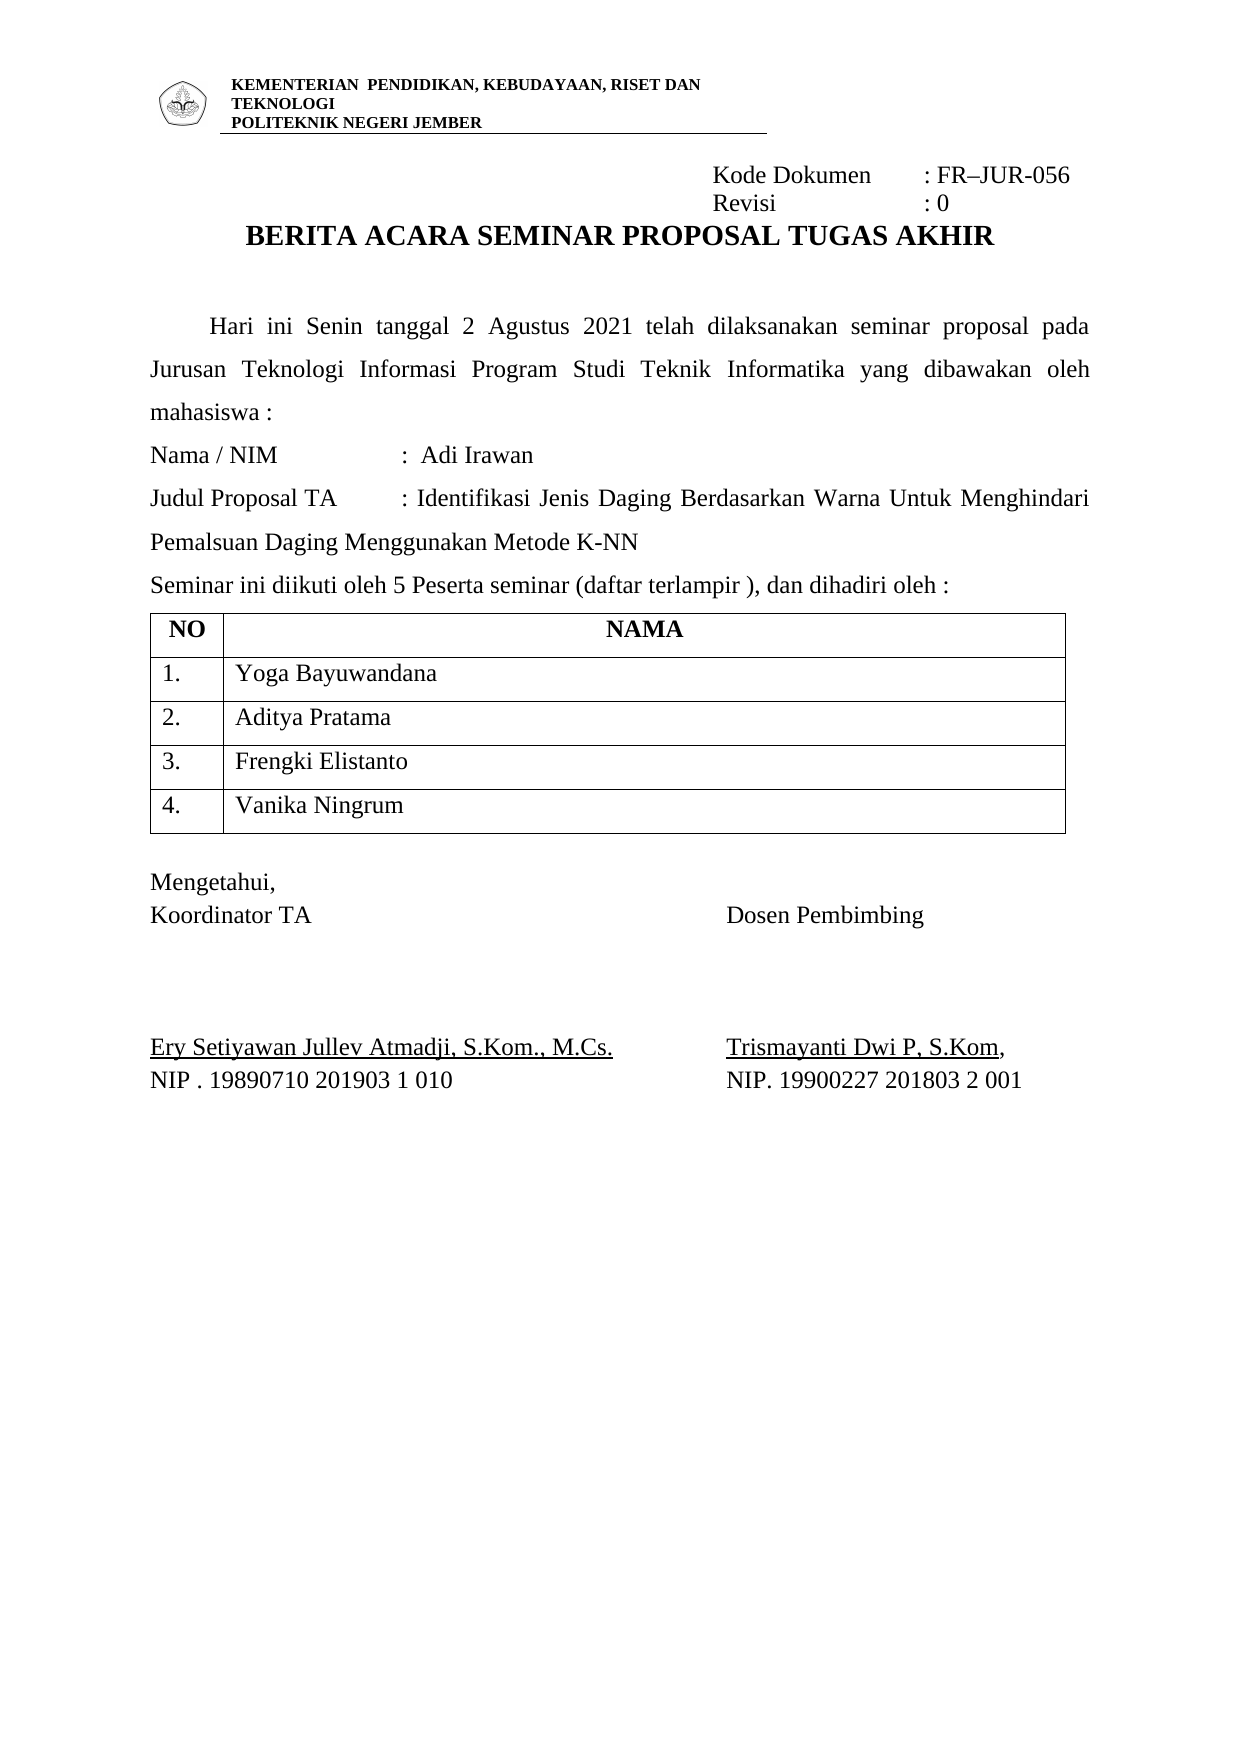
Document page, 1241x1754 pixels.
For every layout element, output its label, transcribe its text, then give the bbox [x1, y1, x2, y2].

table_cell 3. [151, 746, 223, 789]
text Hari ini Senin tanggal 2 Agustus 2021 telah dilaksanakan seminar proposal pada Jurusan Teknologi Informasi Program Studi Teknik Informatika yang dibawakan oleh mahasiswa : [150, 311, 1090, 426]
picture [158, 81, 208, 127]
table_cell : 0 [897, 190, 1091, 218]
text Nama / NIM : Adi Irawan [150, 440, 1090, 469]
table_header Kode Dokumen [691, 162, 897, 190]
table_header NO [151, 614, 223, 657]
table_cell Frengki Elistanto [224, 746, 1065, 789]
text Koordinator TA Dosen Pembimbing [150, 900, 1090, 929]
table_cell 4. [151, 790, 223, 833]
text Judul Proposal TA : Identifikasi Jenis Daging Berdasarkan Warna Untuk Menghindari Pemalsuan Daging Menggunakan Metode K-NN [150, 483, 1090, 555]
table_cell Vanika Ningrum [224, 790, 1065, 833]
text Seminar ini diikuti oleh 5 Peserta seminar (daftar terlampir ), dan dihadiri oleh : [150, 570, 1090, 598]
table_header NAMA [224, 614, 1065, 657]
text Mengetahui, [150, 867, 1090, 896]
text Ery Setiyawan Jullev Atmadji, S.Kom., M.Cs. Trismayanti Dwi P, S.Kom, [150, 1032, 1090, 1061]
table_cell Revisi [691, 190, 897, 218]
table_cell 1. [151, 658, 223, 701]
table_header : FR–JUR-056 [897, 162, 1091, 190]
table_cell 2. [151, 702, 223, 745]
table_cell Aditya Pratama [224, 702, 1065, 745]
table_cell Yoga Bayuwandana [224, 658, 1065, 701]
text BERITA ACARA SEMINAR PROPOSAL TUGAS AKHIR [150, 218, 1090, 252]
text NIP . 19890710 201903 1 010 NIP. 19900227 201803 2 001 [150, 1065, 1090, 1094]
